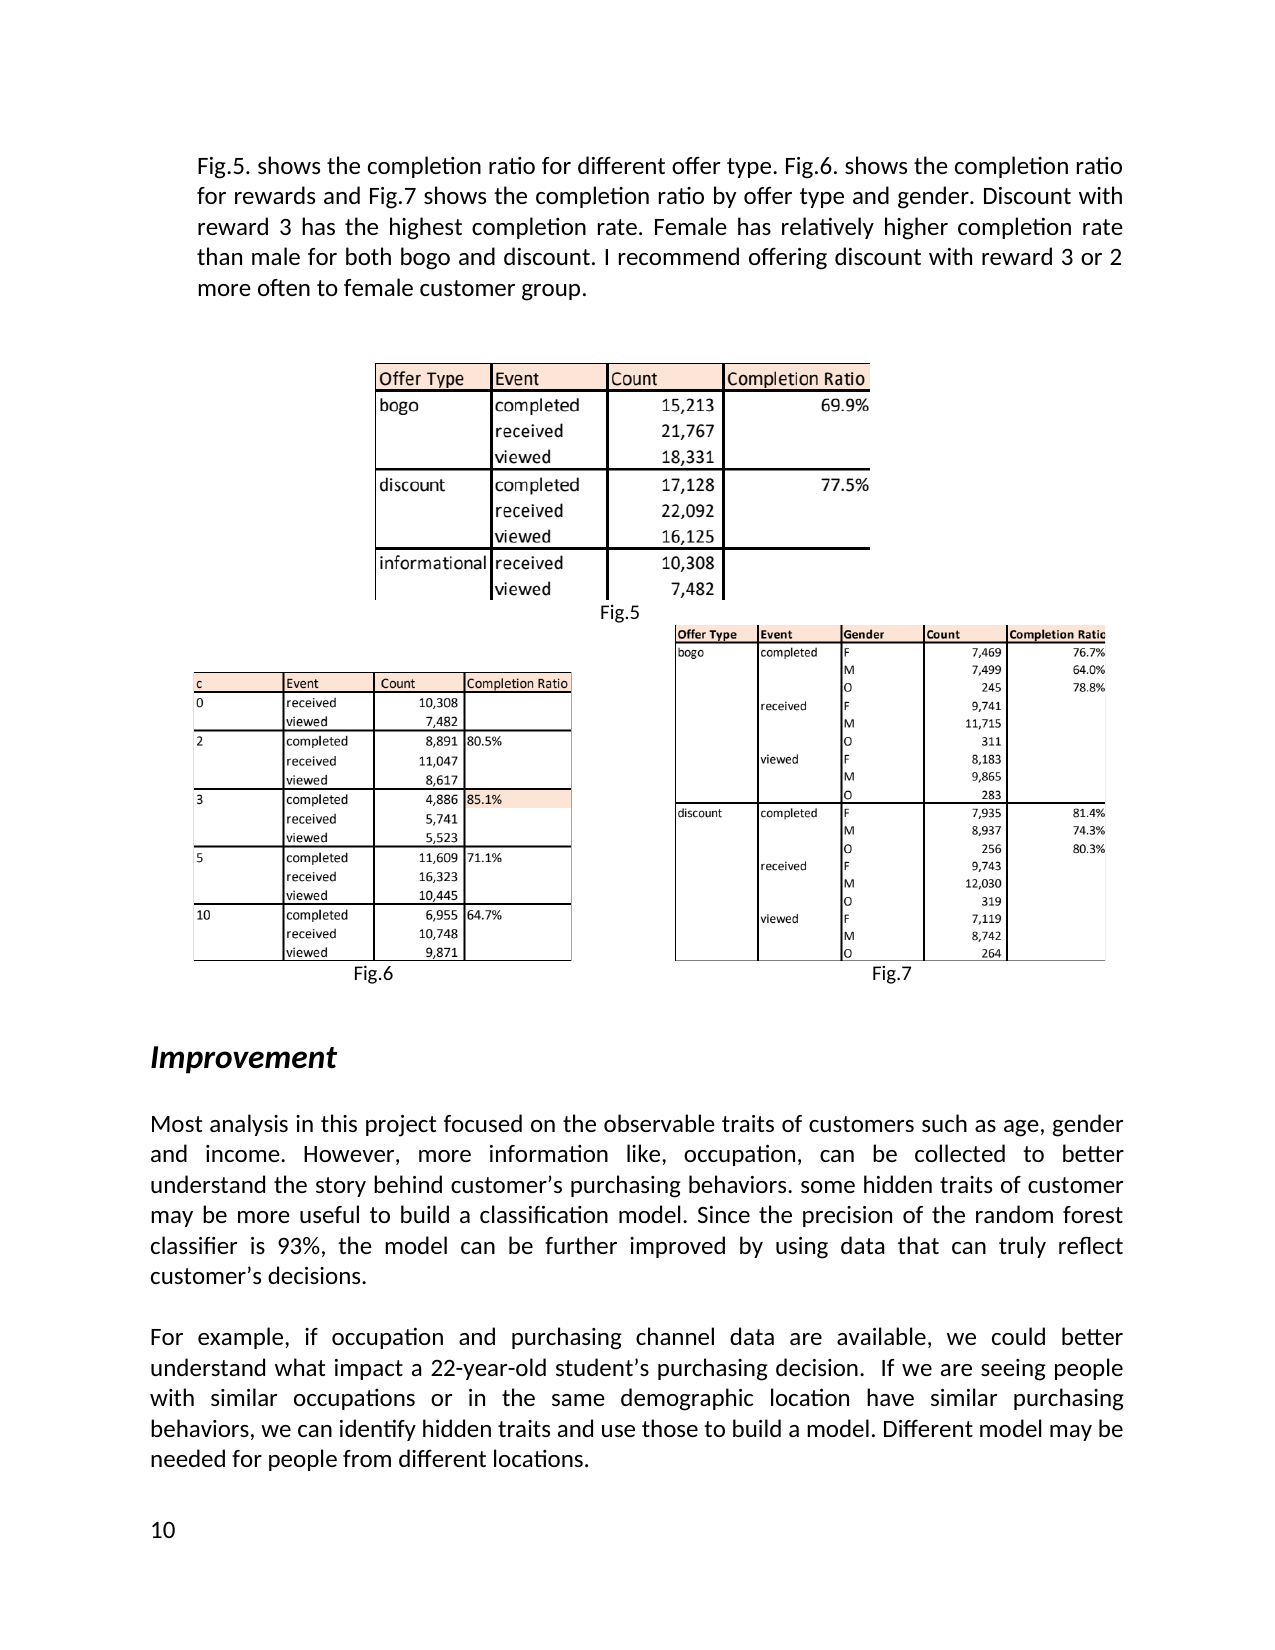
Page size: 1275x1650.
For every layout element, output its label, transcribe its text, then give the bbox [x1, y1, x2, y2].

text For example, if occupation and purchasing channel data are available, we could better understand what impact a 22-year-old student’s purchasing decision. If we are seeing people with similar occupations or in the same demographic location have similar purchasing behaviors, we can identify hidden traits and use those to build a model. Different model may be needed for people from different locations. [150, 1321, 1125, 1474]
text Fig.5. shows the completion ratio for different offer type. Fig.6. shows the completion ratio for rewards and Fig.7 shows the completion ratio by offer type and gender. Discount with reward 3 has the highest completion rate. Female has relatively higher completion rate than male for both bogo and discount. I recommend offering discount with reward 3 or 2 more often to female customer group. [197, 150, 1125, 303]
text Most analysis in this project focused on the observable traits of customers such as age, gender and income. However, more information like, occupation, can be collected to better understand the story behind customer’s purchasing behaviors. some hidden traits of customer may be more useful to build a classification model. Since the precision of the random forest classifier is 93%, the model can be further improved by using data that can truly reflect customer’s decisions. [150, 1108, 1125, 1291]
text Fig.6 Fig.7 [194, 960, 1125, 986]
text Improvement [150, 1036, 1125, 1077]
text Fig.5 [194, 599, 1125, 625]
